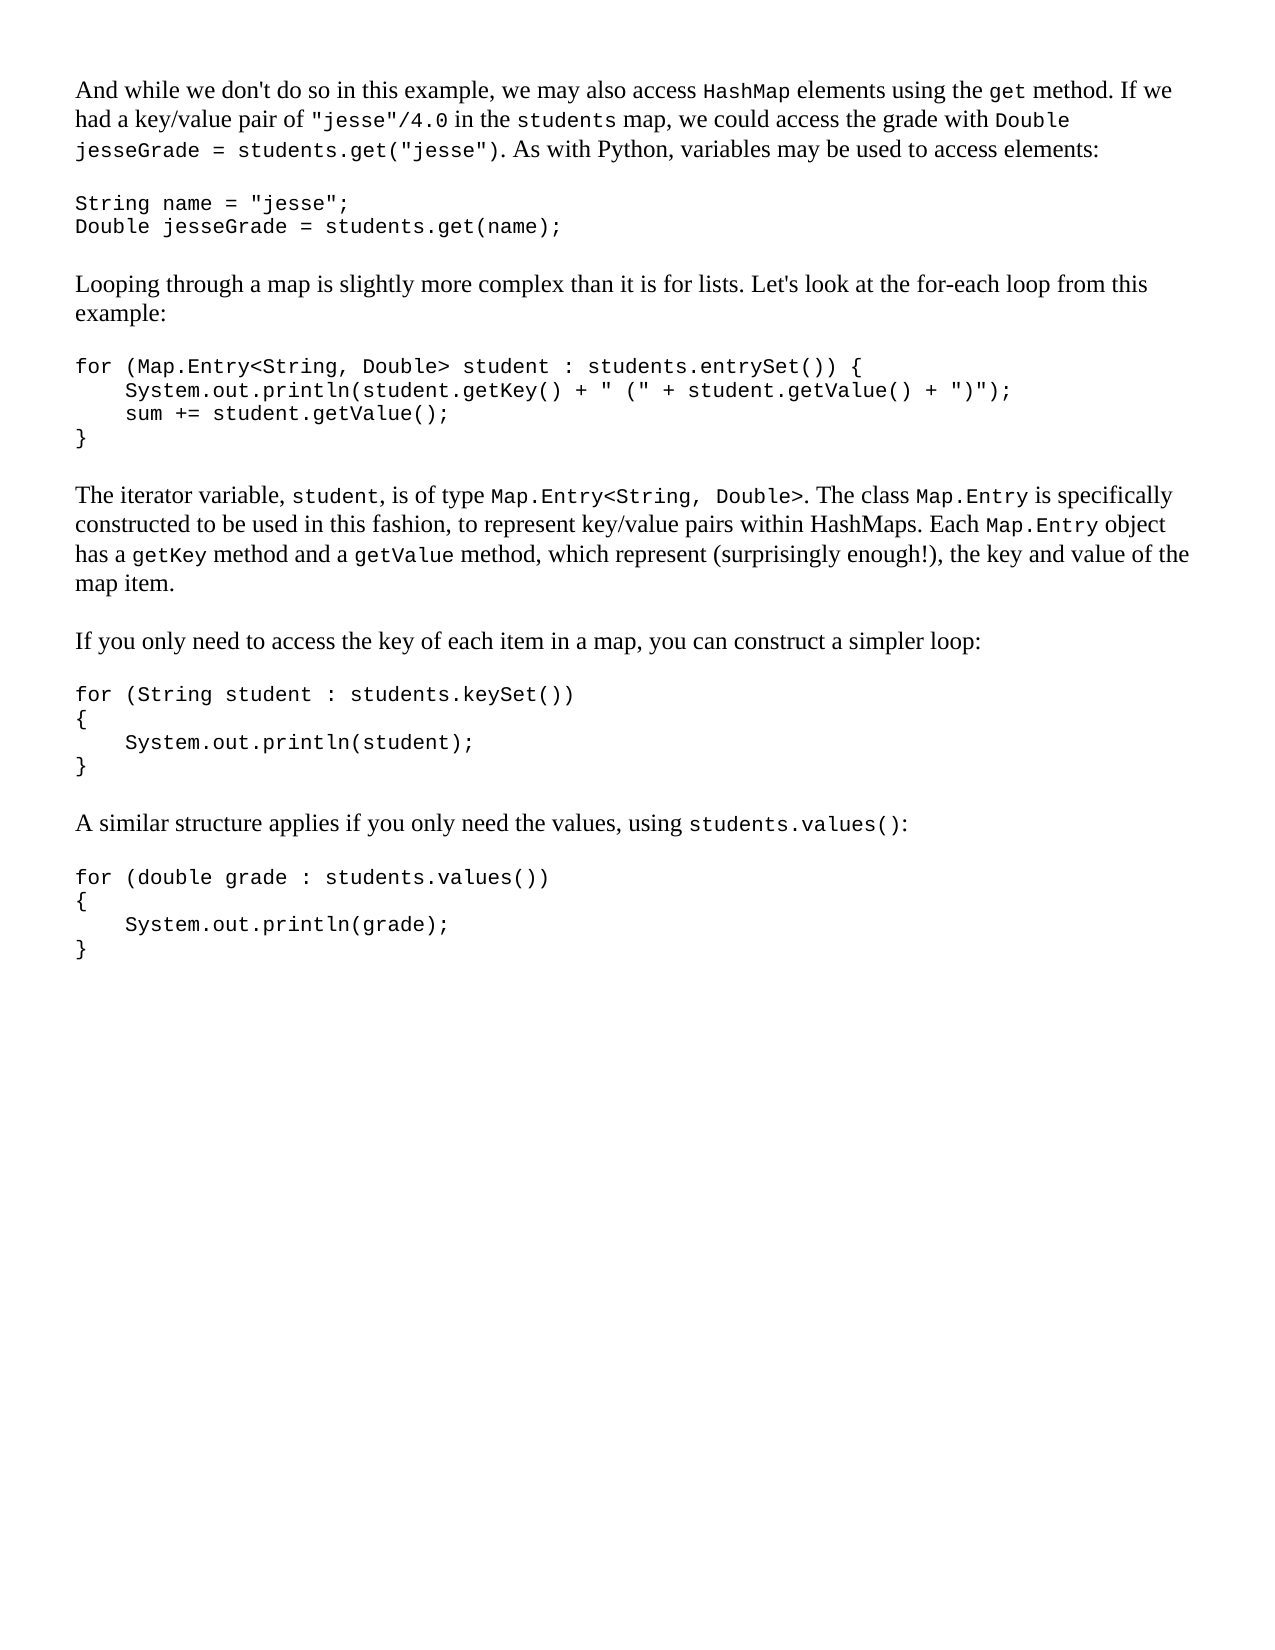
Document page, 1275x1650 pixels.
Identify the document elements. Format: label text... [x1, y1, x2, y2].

text Double jesseGrade = students.get(name); [75, 217, 1200, 240]
text for (double grade : students.values()) [75, 867, 1200, 891]
text System.out.println(student); [75, 732, 1200, 755]
text } [75, 755, 1200, 779]
text A similar structure applies if you only need the values, using students.values(): [75, 808, 1200, 838]
text for (Map.Entry<String, Double> student : students.entrySet()) { [75, 356, 1200, 380]
text System.out.println(grade); [75, 914, 1200, 938]
text If you only need to access the key of each item in a map, you can construct a simpler loop: [75, 626, 1200, 655]
text { [75, 891, 1200, 914]
text } [75, 938, 1200, 961]
text Looping through a map is slightly more complex than it is for lists. Let's look at the for-each loop from this example: [75, 269, 1200, 327]
text The iterator variable, student, is of type Map.Entry<String, Double>. The class Map.Entry is specifically constructed to be used in this fashion, to represent key/value pairs within HashMaps. Each Map.Entry object has a getKey method and a getValue method, which represent (surprisingly enough!), the key and value of the map item. [75, 480, 1200, 597]
text String name = "jesse"; [75, 193, 1200, 217]
text } [75, 427, 1200, 451]
text sum += student.getValue(); [75, 403, 1200, 427]
text And while we don't do so in this example, we may also access HashMap elements using the get method. If we had a key/value pair of "jesse"/4.0 in the students map, we could access the grade with Double jesseGrade = students.get("jesse"). As with Python, variables may be used to access elements: [75, 75, 1200, 164]
text System.out.println(student.getKey() + " (" + student.getValue() + ")"); [75, 380, 1200, 403]
text { [75, 708, 1200, 732]
text for (String student : students.keySet()) [75, 684, 1200, 708]
